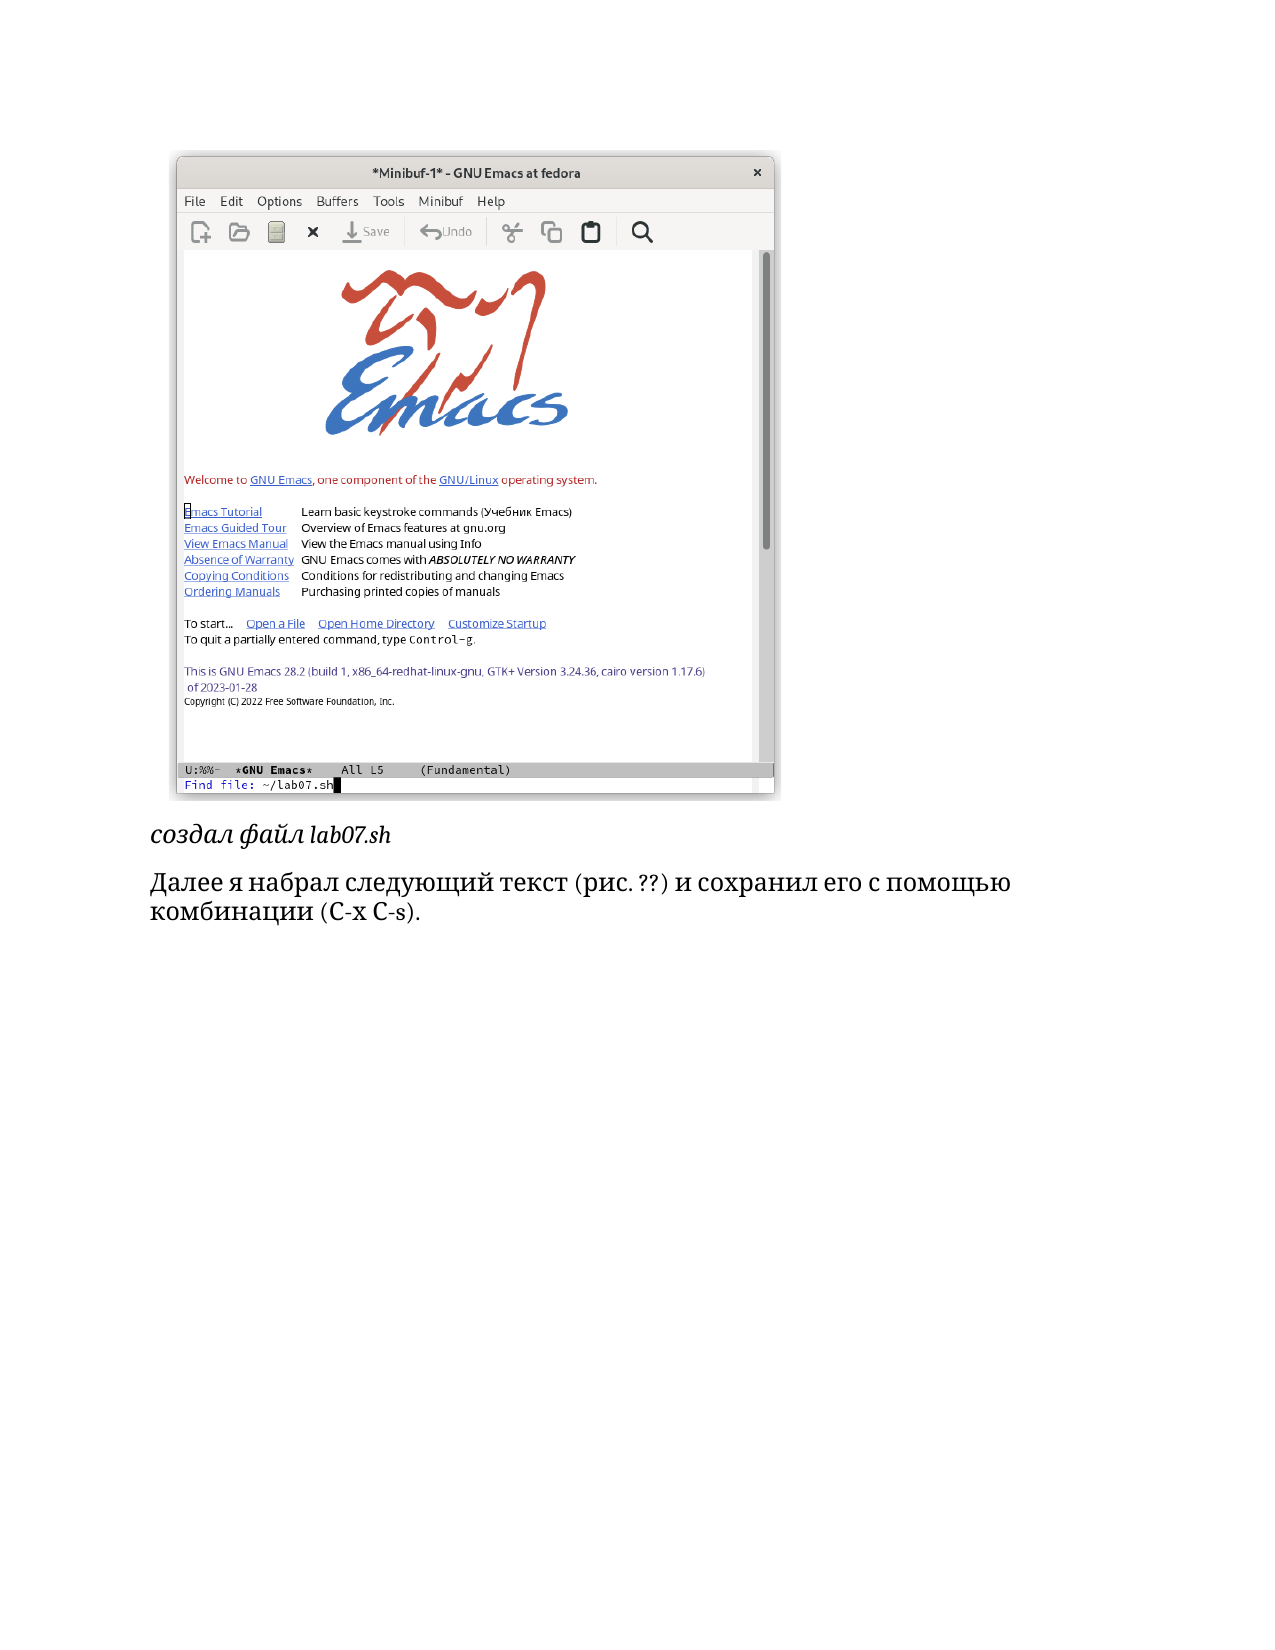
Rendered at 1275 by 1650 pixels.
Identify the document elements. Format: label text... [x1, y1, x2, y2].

text Далее я набрал следующий текст (рис. ??) и сохранил его с помощью комбинации (С-х С-s). [150, 869, 1125, 926]
picture [168, 150, 782, 801]
text создал файл lab07.sh [150, 821, 1125, 850]
